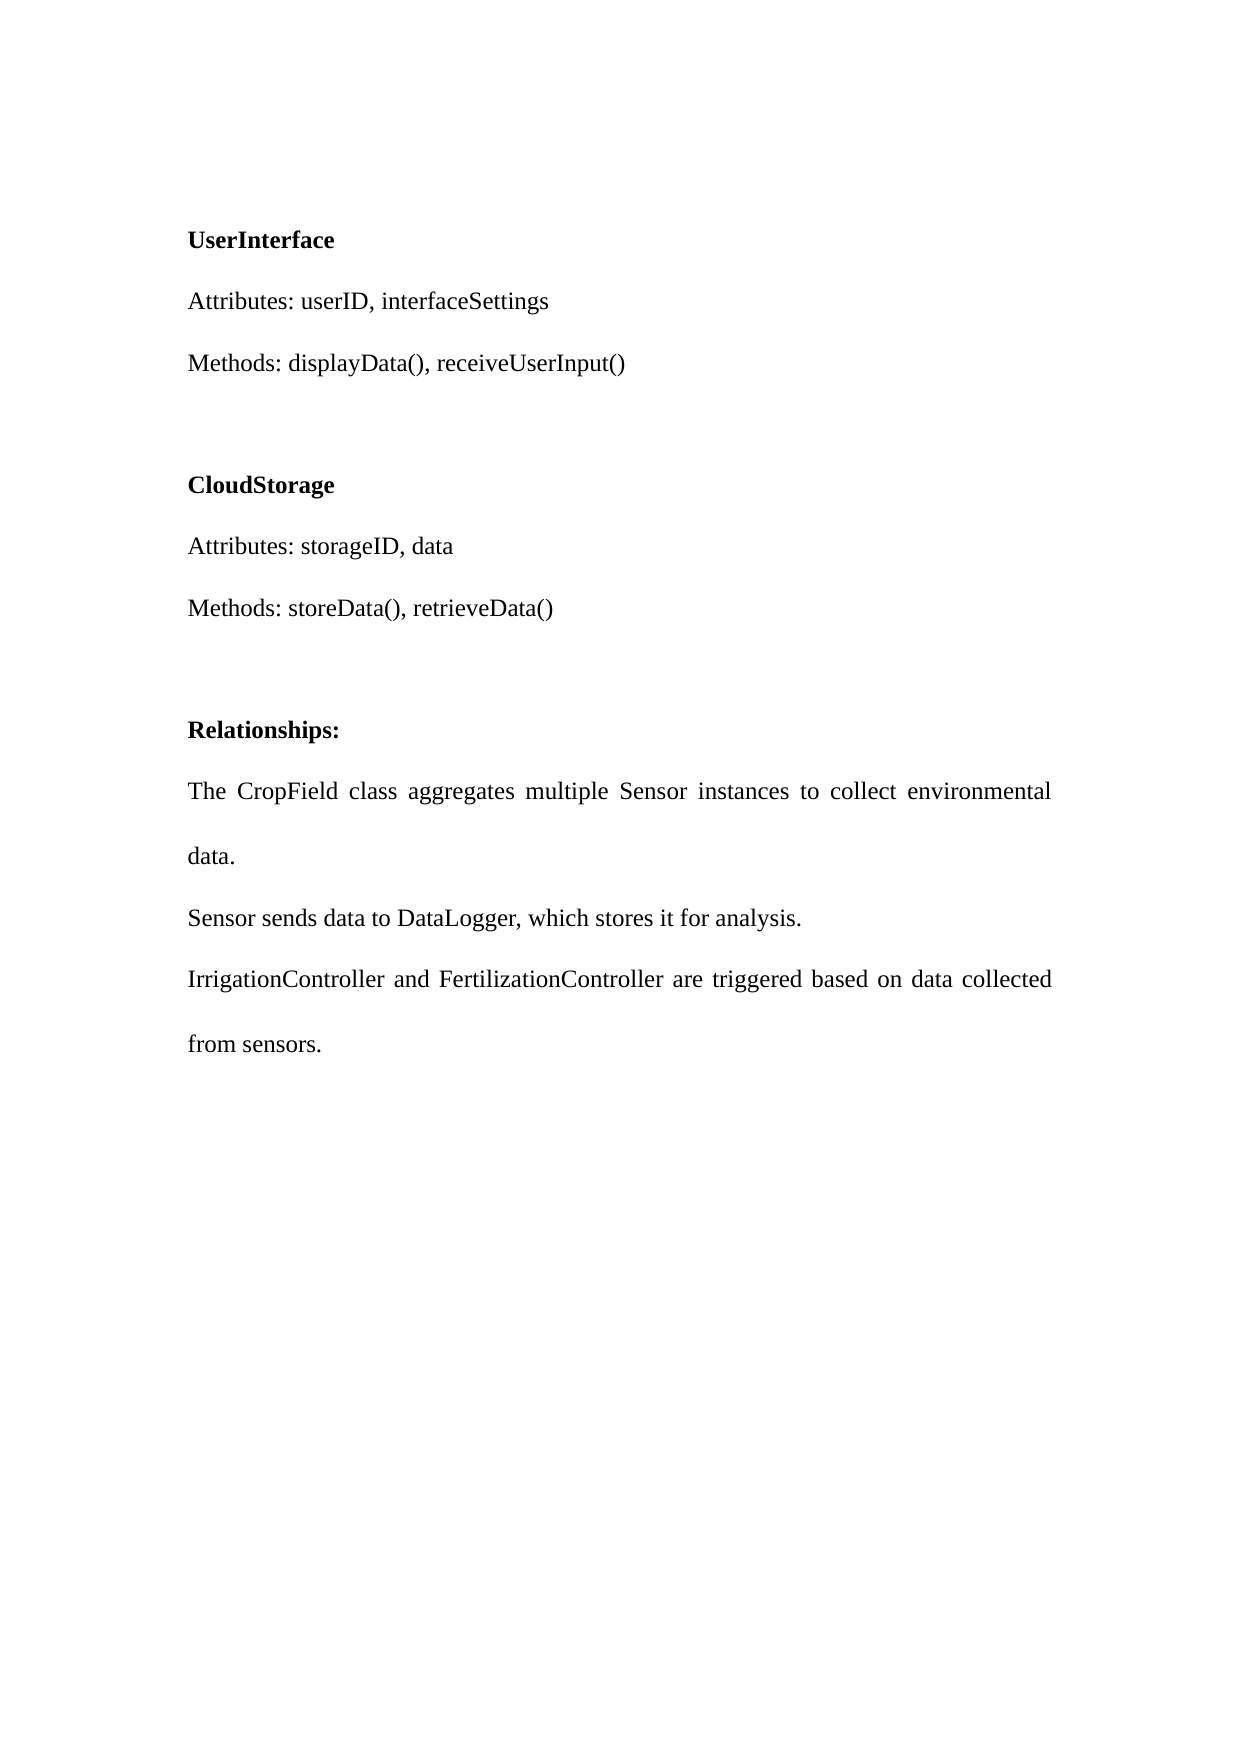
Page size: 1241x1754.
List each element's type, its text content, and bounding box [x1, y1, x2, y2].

text Sensor sends data to DataLogger, which stores it for analysis. [187, 901, 1053, 933]
text Attributes: storageID, data [187, 529, 1053, 562]
text IrrigationController and FertilizationController are triggered based on data collected from sensors. [187, 962, 1053, 1059]
text The CropField class aggregates multiple Sensor instances to collect environmental data. [187, 774, 1053, 872]
text UserInterface [187, 223, 1053, 256]
text Methods: storeData(), retrieveData() [187, 591, 1053, 623]
text Relationships: [187, 713, 1053, 746]
text Methods: displayData(), receiveUserInput() [187, 346, 1053, 378]
text CloudStorage [187, 468, 1053, 501]
text Attributes: userID, interfaceSettings [187, 284, 1053, 317]
